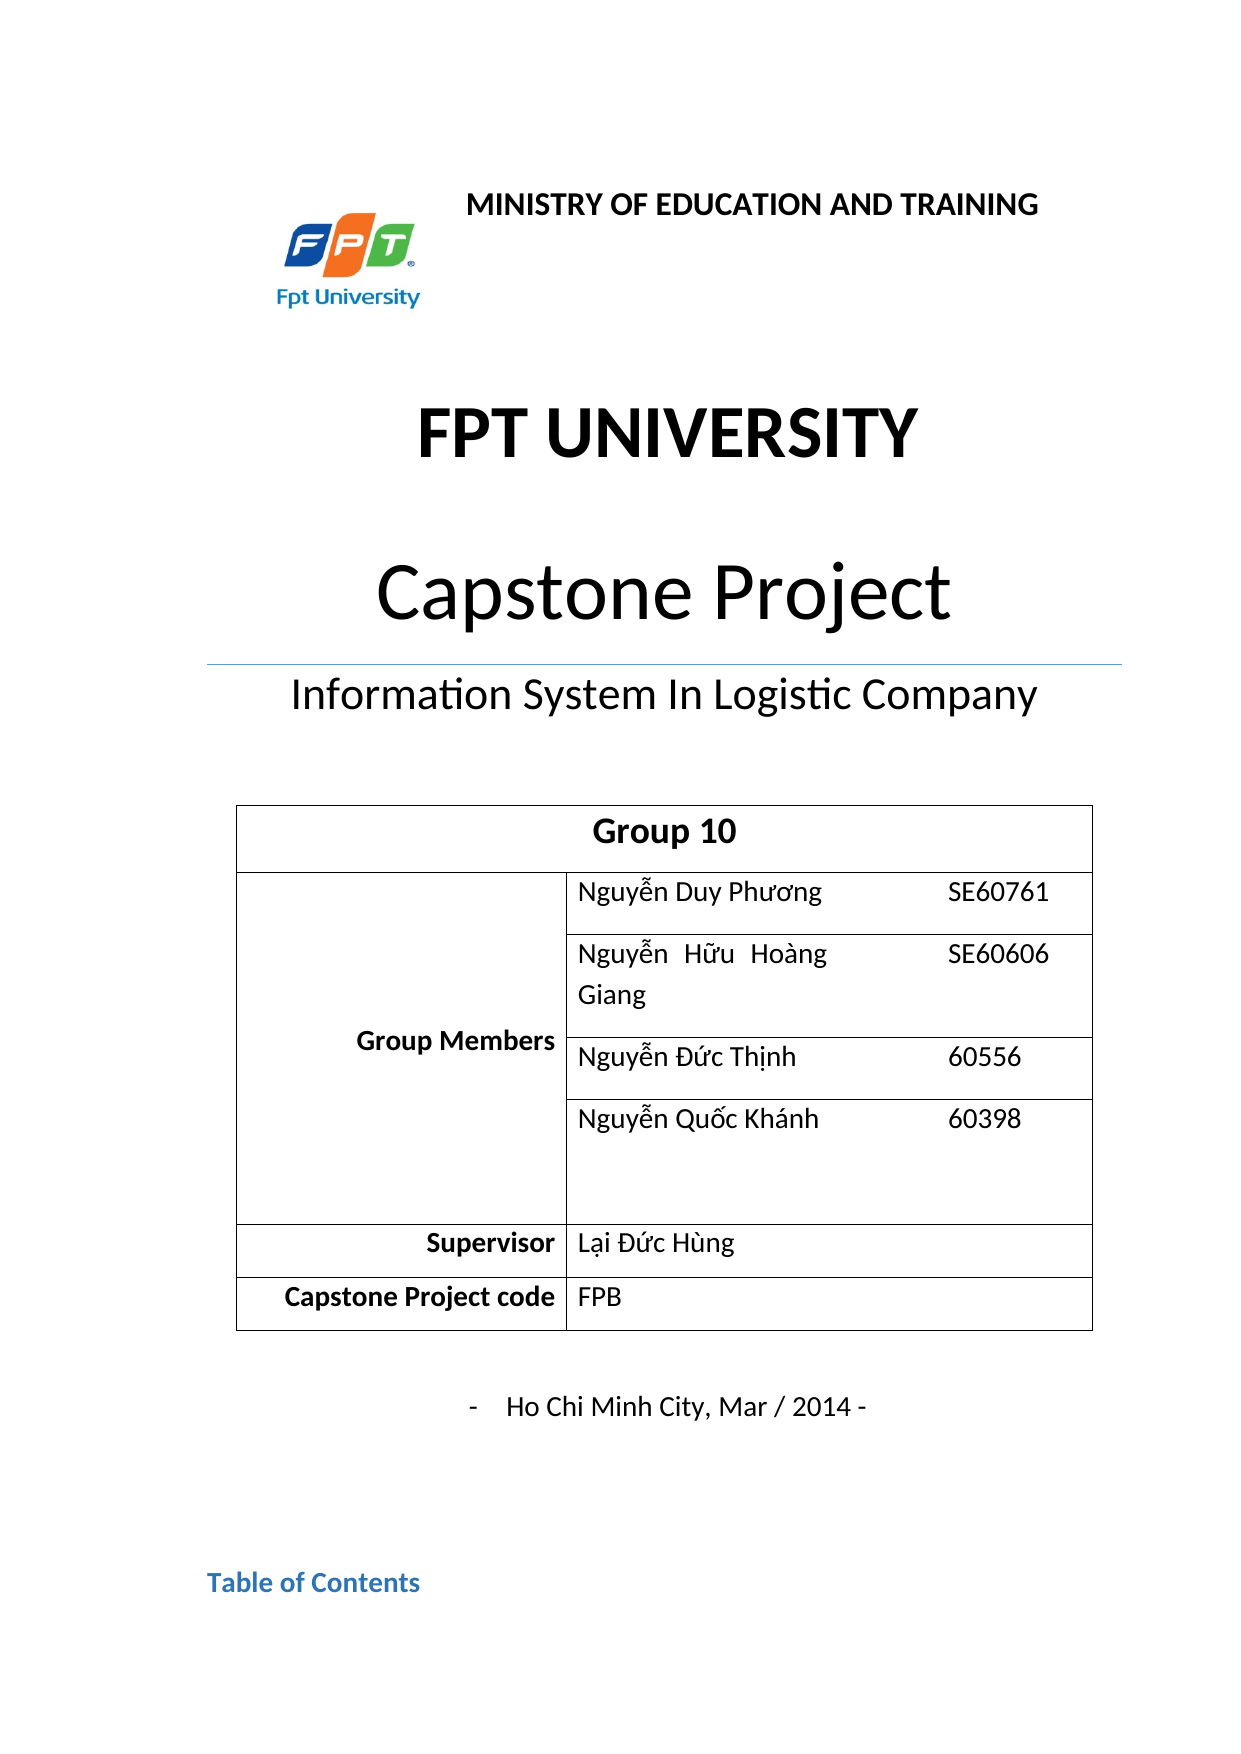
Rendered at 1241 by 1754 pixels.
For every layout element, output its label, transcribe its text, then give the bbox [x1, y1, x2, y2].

table_header [207, 148, 1122, 514]
table_cell Ho Chi Minh City, Mar / 2014 - [207, 1360, 1122, 1423]
table_cell Capstone Project [207, 514, 1122, 664]
picture [229, 183, 455, 330]
table_cell [207, 805, 1122, 1359]
table_cell Information System In Logistic Company [207, 665, 1122, 805]
